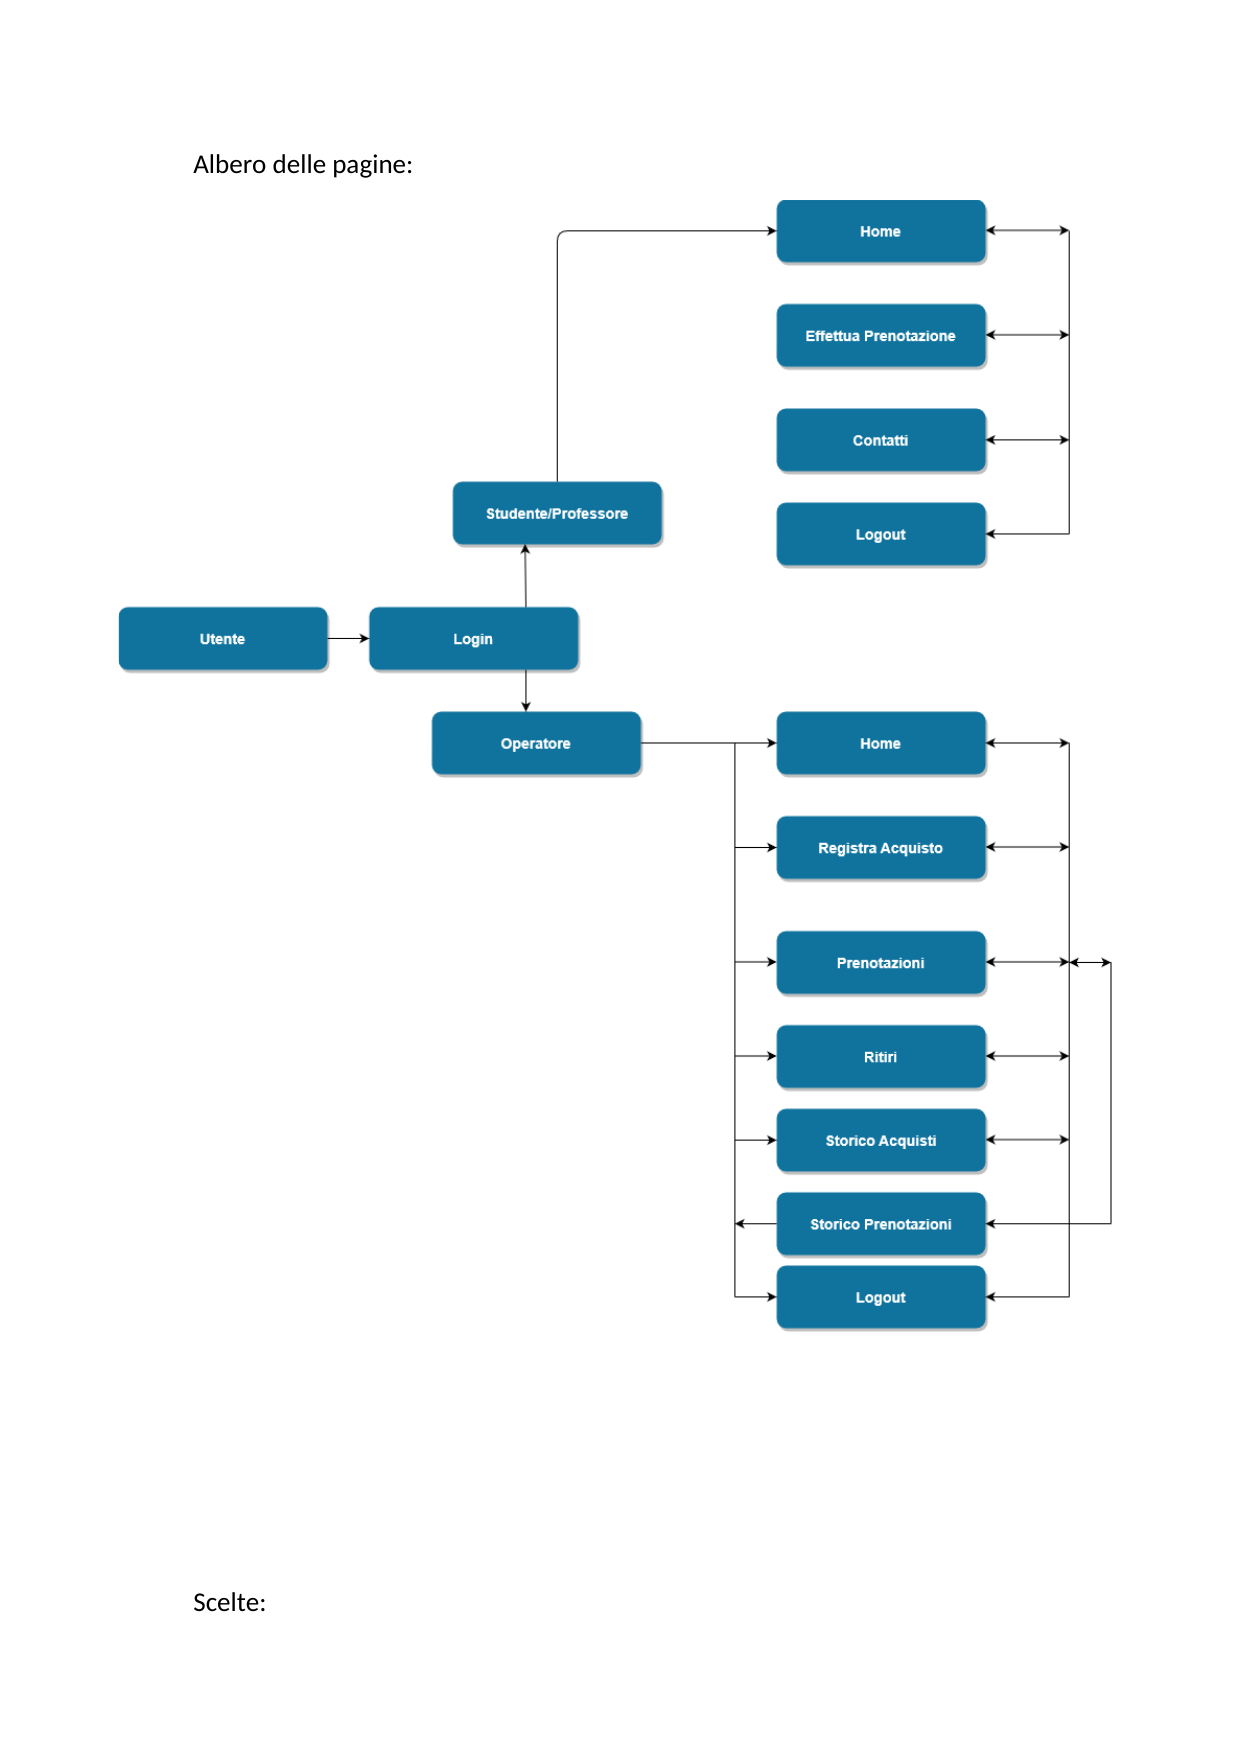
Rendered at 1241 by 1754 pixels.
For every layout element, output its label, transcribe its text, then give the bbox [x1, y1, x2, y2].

picture [118, 200, 1122, 1333]
text Albero delle pagine: [118, 148, 1122, 181]
text Scelte: [118, 1586, 1122, 1619]
